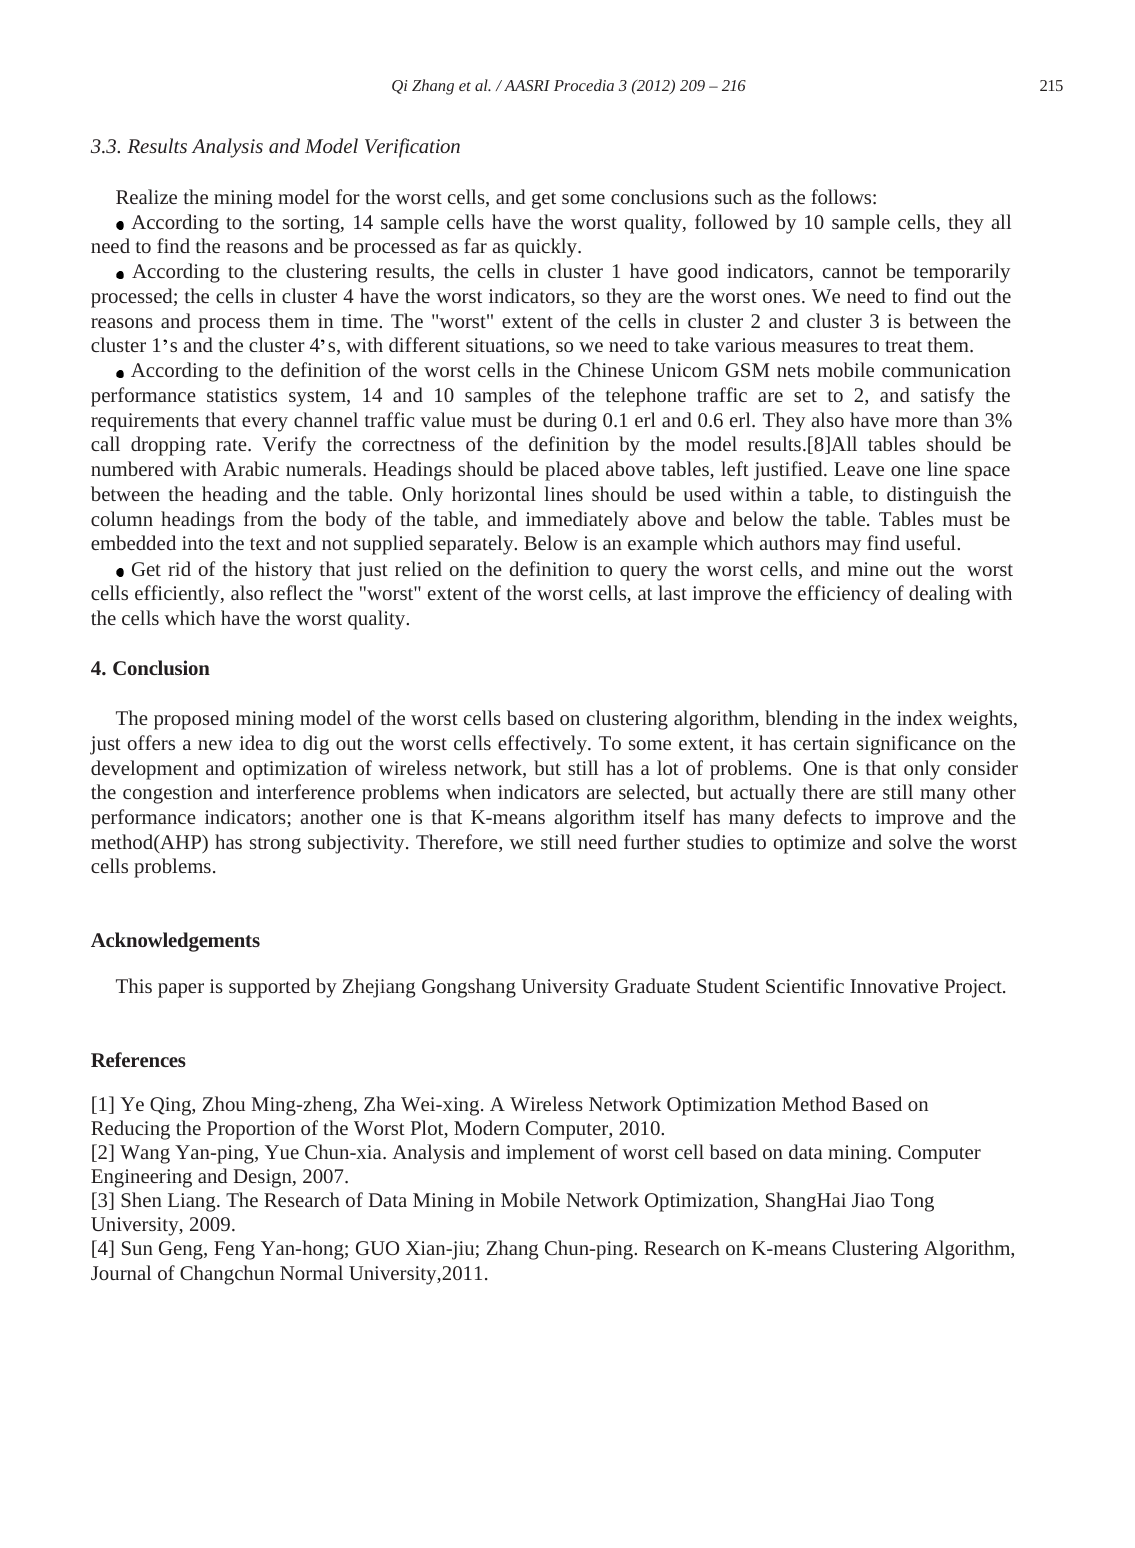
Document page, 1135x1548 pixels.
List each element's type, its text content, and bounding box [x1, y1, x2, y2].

list Results Analysis and Model Verification [91, 134, 1078, 158]
list Shen Liang. The Research of Data Mining in Mobile Network Optimization, ShangHai Jiao Tong University, 2009. [91, 1188, 935, 1236]
text According to the definition of the worst cells in the Chinese Unicom GSM nets mobile communication performance statistics system, 14 and 10 samples of the telephone traffic are set to 2, and satisfy the requirements that every channel traffic value must be during 0.1 erl and 0.6 erl. They also have more than 3% call dropping rate. Verify the correctness of the definition by the model results.[8]All tables should be numbered with Arabic numerals. Headings should be placed above tables, left justified. Leave one line space between the heading and the table. Only horizontal lines should be used within a table, to distinguish the column headings from the body of the table, and immediately above and below the table. Tables must be embedded into the text and not supplied separately. Below is an example which authors may find useful. [91, 358, 1013, 555]
list Wang Yan-ping, Yue Chun-xia. Analysis and implement of worst cell based on data mining. Computer Engineering and Design, 2007. [91, 1140, 981, 1188]
subtitle Conclusion [91, 656, 1078, 680]
text Realize the mining model for the worst cells, and get some conclusions such as the follows: [115, 185, 1078, 209]
text According to the sorting, 14 sample cells have the worst quality, followed by 10 sample cells, they all need to find the reasons and be processed as far as quickly. [91, 210, 1013, 258]
picture [116, 568, 124, 577]
subtitle References [91, 1048, 1078, 1072]
text The proposed mining model of the worst cells based on clustering algorithm, blending in the index weights, just offers a new idea to dig out the worst cells effectively. To some extent, it has certain significance on the development and optimization of wireless network, but still has a lot of problems. One is that only consider the congestion and interference problems when indicators are selected, but actually there are still many other performance indicators; another one is that K-means algorithm itself has many defects to improve and the method(AHP) has strong subjectivity. Therefore, we still need further studies to optimize and solve the worst cells problems. [91, 706, 1018, 878]
subtitle Acknowledgements [91, 928, 1078, 952]
text Get rid of the history that just relied on the definition to query the worst cells, and mine out the worst cells efficiently, also reflect the "worst" extent of the worst cells, at last improve the efficiency of dealing with the cells which have the worst quality. [91, 557, 1013, 630]
text This paper is supported by Zhejiang Gongshang University Graduate Student Scientific Innovative Project. [115, 974, 1078, 998]
list Sun Geng, Feng Yan-hong; GUO Xian-jiu; Zhang Chun-ping. Research on K-means Clustering Algorithm, Journal of Changchun Normal University,2011. [91, 1236, 1018, 1284]
picture [116, 370, 124, 378]
text According to the clustering results, the cells in cluster 1 have good indicators, cannot be temporarily processed; the cells in cluster 4 have the worst indicators, so they are the worst ones. We need to find out the reasons and process them in time. The "worst" extent of the cells in cluster 2 and cluster 3 is between the cluster 1 s and the cluster 4 s, with different situations, so we need to take various measures to treat them. [91, 259, 1013, 357]
picture [116, 221, 124, 230]
list Ye Qing, Zhou Ming-zheng, Zha Wei-xing. A Wireless Network Optimization Method Based on Reducing the Proportion of the Worst Plot, Modern Computer, 2010. [91, 1092, 929, 1140]
picture [116, 271, 124, 279]
